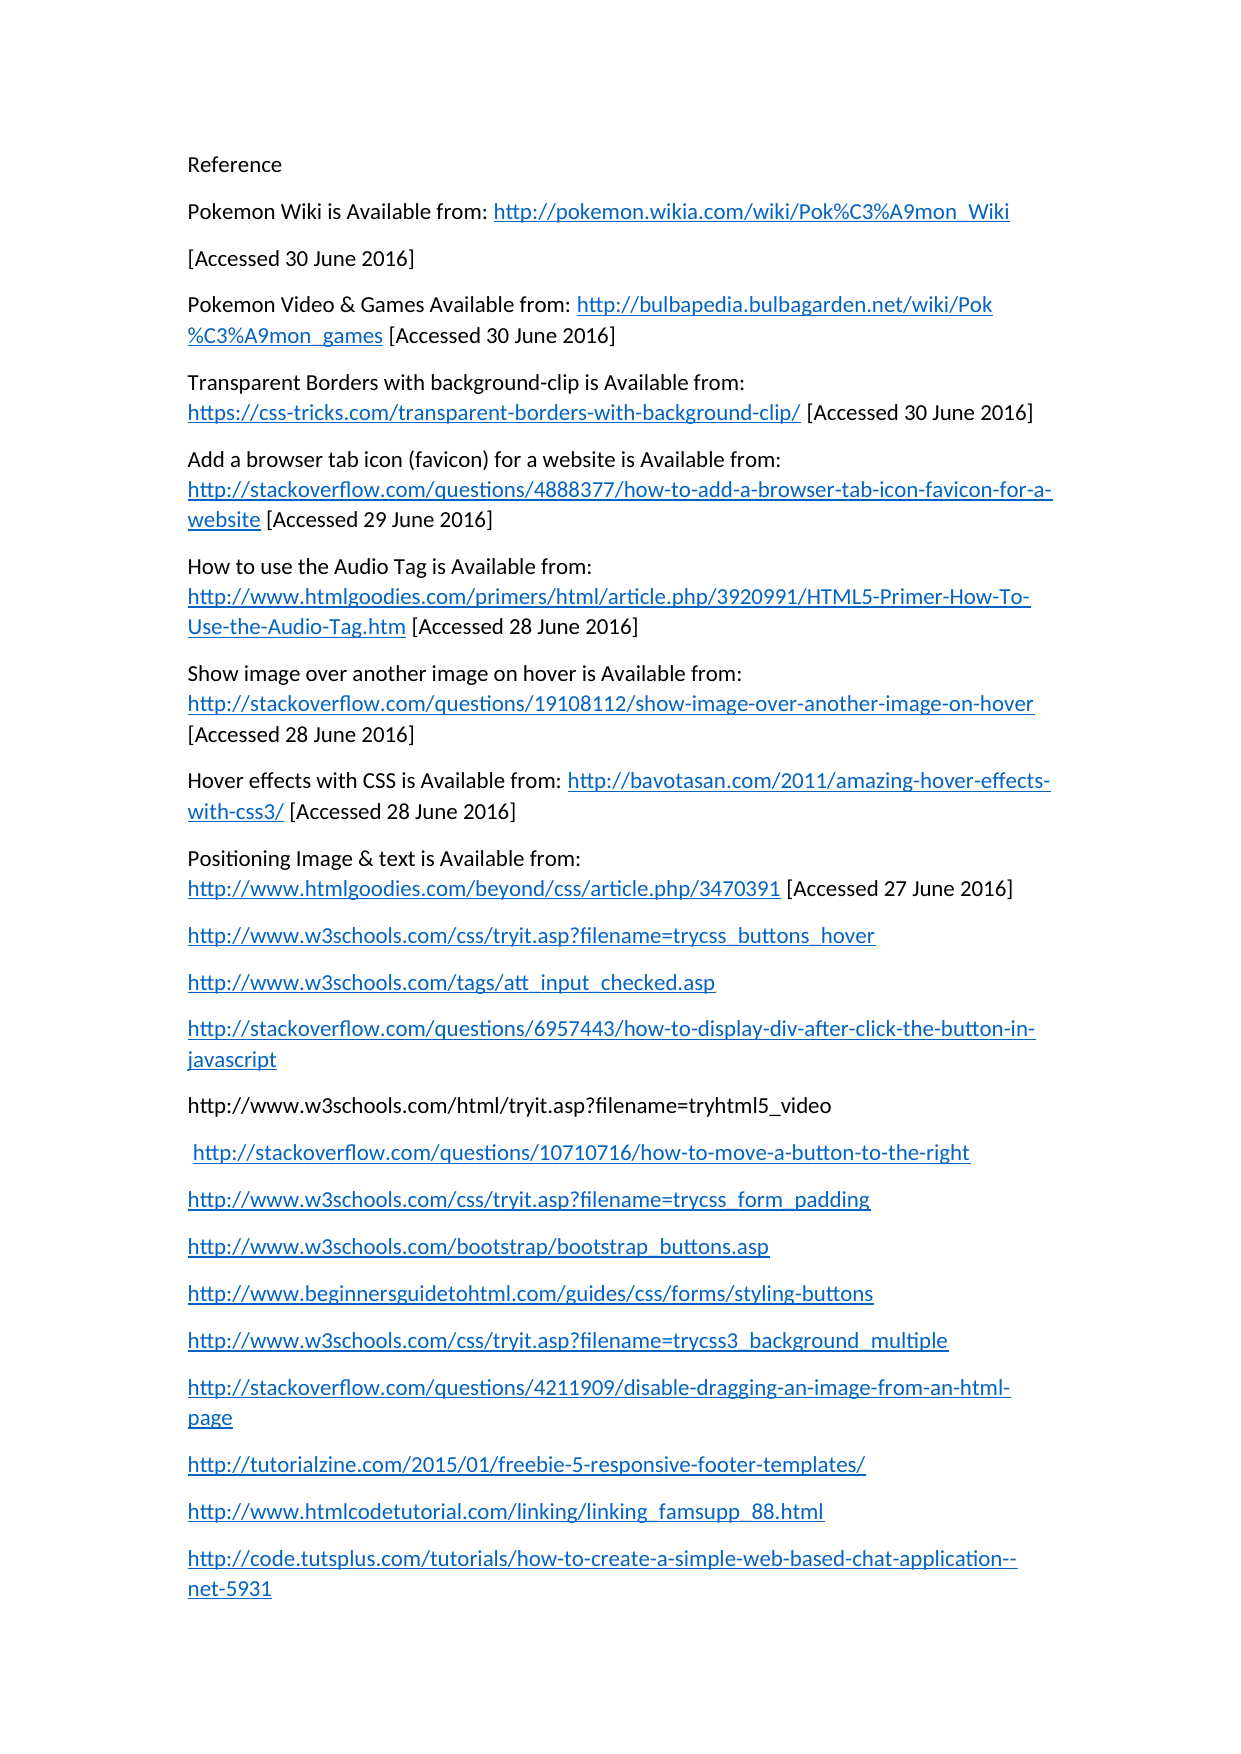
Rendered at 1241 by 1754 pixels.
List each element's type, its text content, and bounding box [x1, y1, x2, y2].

text http://www.w3schools.com/bootstrap/bootstrap_buttons.asp [187, 1232, 1053, 1260]
text http://tutorialzine.com/2015/01/freebie-5-responsive-footer-templates/ [187, 1450, 1053, 1478]
text Add a browser tab icon (favicon) for a website is Available from: http://stackoverflow.com/questions/4888377/how-to-add-a-browser-tab-icon-favicon-for-a-website [Accessed 29 June 2016] [187, 500, 1053, 533]
text Reference [187, 150, 1053, 178]
text http://www.w3schools.com/css/tryit.asp?filename=trycss_form_padding [187, 1185, 1053, 1213]
text http://stackoverflow.com/questions/4211909/disable-dragging-an-image-from-an-html-page [187, 1373, 1053, 1431]
text http://www.w3schools.com/css/tryit.asp?filename=trycss_buttons_hover [187, 921, 1053, 949]
text http://code.tutsplus.com/tutorials/how-to-create-a-simple-web-based-chat-application--net-5931 [187, 1544, 1053, 1602]
text Pokemon Video & Games Available from: http://bulbapedia.bulbagarden.net/wiki/Pok%C3%A9mon_games [Accessed 30 June 2016] [187, 291, 1053, 349]
text http://www.w3schools.com/css/tryit.asp?filename=trycss3_background_multiple [187, 1326, 1053, 1354]
text [Accessed 30 June 2016] [187, 244, 1053, 272]
text http://www.htmlcodetutorial.com/linking/linking_famsupp_88.html [187, 1497, 1053, 1525]
text http://www.w3schools.com/tags/att_input_checked.asp [187, 968, 1053, 996]
text http://stackoverflow.com/questions/6957443/how-to-display-div-after-click-the-button-in-javascript [187, 1014, 1053, 1073]
text Transparent Borders with background-clip is Available from: https://css-tricks.com/transparent-borders-with-background-clip/ [Accessed 30 June 2016] [187, 368, 1053, 426]
text Add a browser tab icon (favicon) for a website is Available from: http://stackoverflow.com/questions/4888377/how-to-add-a-browser-tab-icon-favicon-for-a-website [Accessed 29 June 2016] [187, 445, 1053, 499]
text http://www.w3schools.com/html/tryit.asp?filename=tryhtml5_video [187, 1092, 1053, 1120]
text How to use the Audio Tag is Available from: http://www.htmlgoodies.com/primers/html/article.php/3920991/HTML5-Primer-How-To-Use-the-Audio-Tag.htm [Accessed 28 June 2016] [187, 552, 1053, 641]
text Hover effects with CSS is Available from: http://bavotasan.com/2011/amazing-hover-effects-with-css3/ [Accessed 28 June 2016] [187, 767, 1053, 825]
text Pokemon Wiki is Available from: http://pokemon.wikia.com/wiki/Pok%C3%A9mon_Wiki [187, 197, 1053, 225]
text Show image over another image on hover is Available from: http://stackoverflow.com/questions/19108112/show-image-over-another-image-on-hover [Accessed 28 June 2016] [187, 659, 1053, 748]
text http://stackoverflow.com/questions/10710716/how-to-move-a-button-to-the-right [187, 1138, 1053, 1167]
text Positioning Image & text is Available from: http://www.htmlgoodies.com/beyond/css/article.php/3470391 [Accessed 27 June 2016] [187, 844, 1053, 902]
text http://www.beginnersguidetohtml.com/guides/css/forms/styling-buttons [187, 1279, 1053, 1307]
